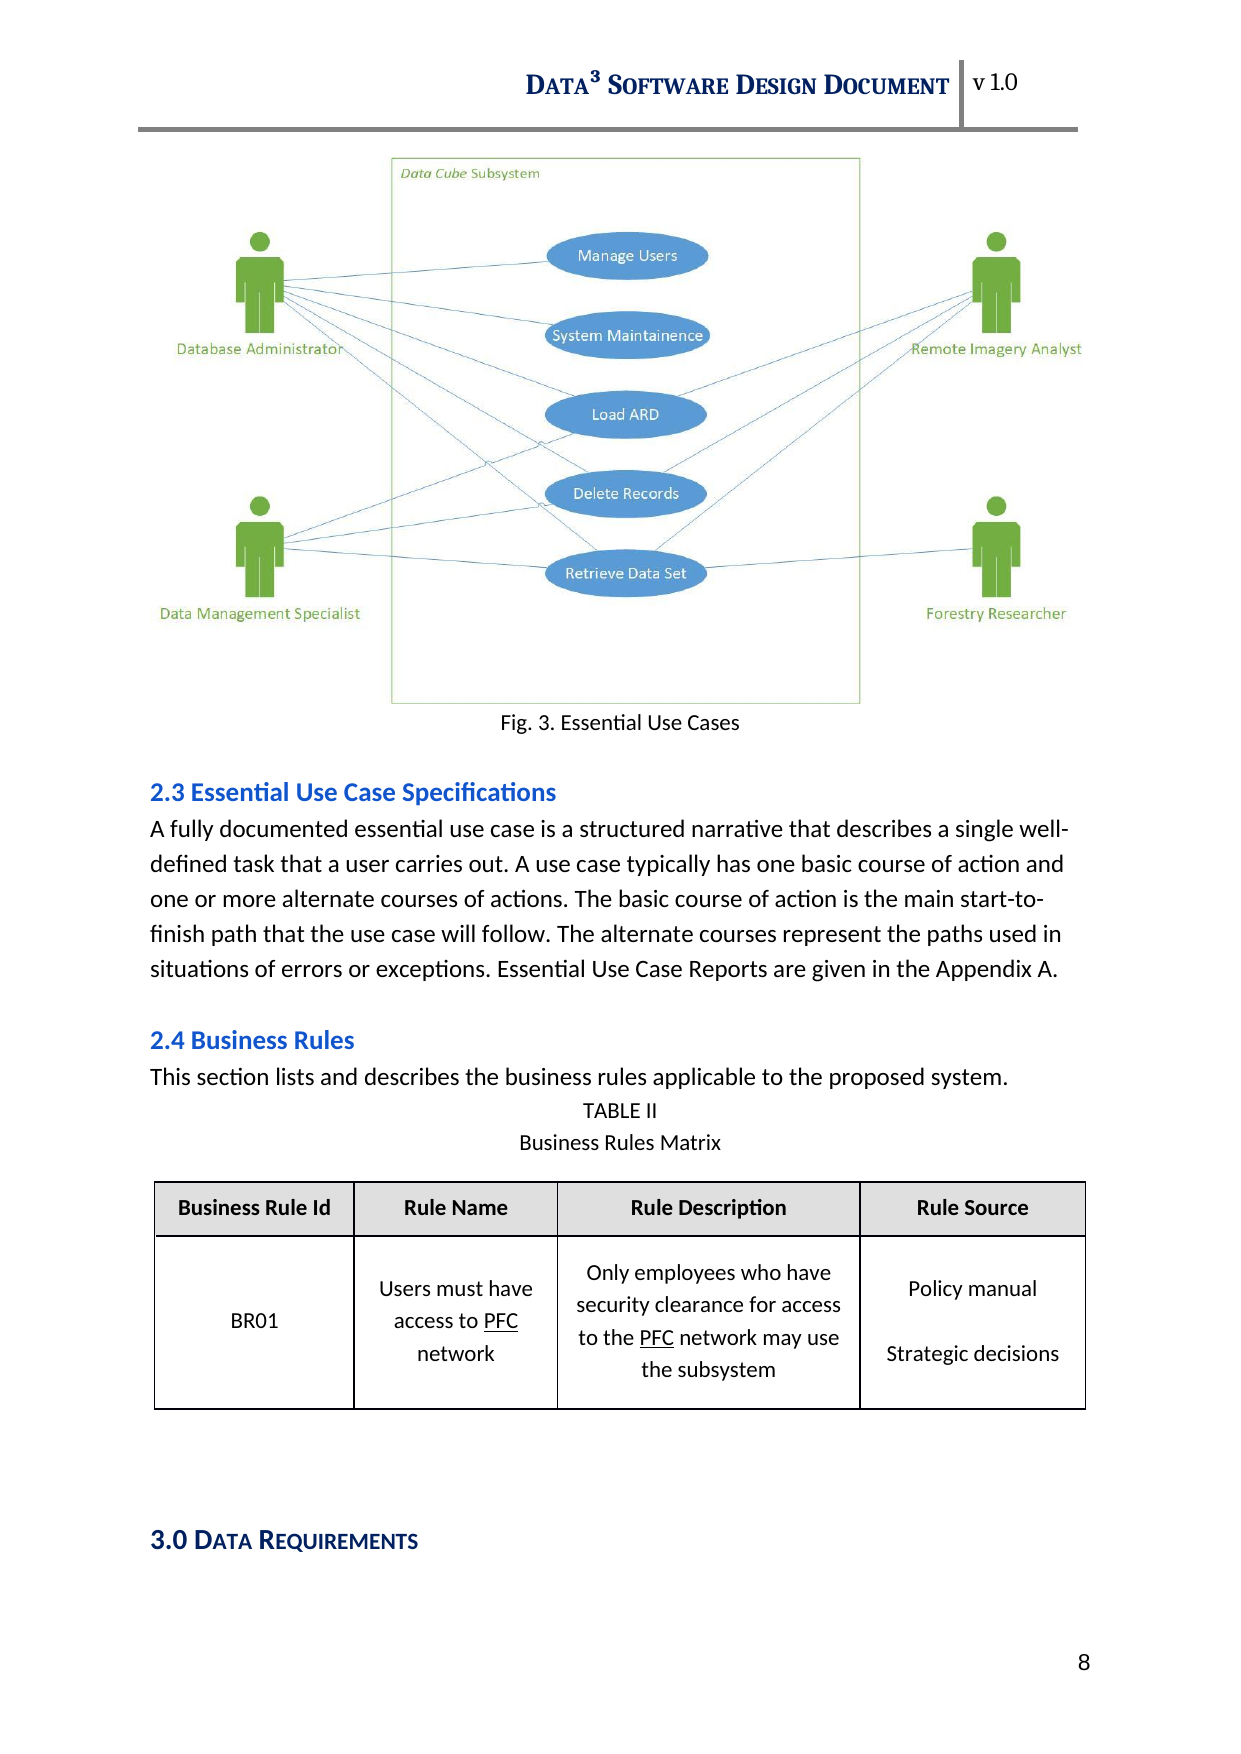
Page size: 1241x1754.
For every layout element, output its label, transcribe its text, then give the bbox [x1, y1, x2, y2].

table_cell BR01 [155, 1236, 353, 1408]
text Fig. 3. Essential Use Cases [150, 704, 1090, 736]
text A fully documented essential use case is a structured narrative that describes a single well-defined task that a user carries out. A use case typically has one basic course of action and one or more alternate courses of actions. The basic course of action is the main start-to-finish path that the use case will follow. The alternate courses represent the paths used in situations of errors or exceptions. Essential Use Case Reports are given in the Appendix A. [150, 813, 1090, 983]
table_cell Policy manual Strategic decisions [861, 1237, 1085, 1408]
table_cell Users must have access to PFC network [355, 1237, 557, 1408]
table_header Rule Source [861, 1183, 1085, 1235]
subtitle 2.4 Business Rules [150, 1023, 1090, 1056]
text Business Rules Matrix [150, 1128, 1090, 1156]
text This section lists and describes the business rules applicable to the proposed system. [150, 1061, 1090, 1091]
table_cell Only employees who have security clearance for access to the PFC network may use the subsystem [558, 1237, 859, 1408]
table_header Rule Name [355, 1183, 557, 1235]
table_header Rule Description [558, 1183, 859, 1235]
subtitle 2.3 Essential Use Case Specifications [150, 775, 1090, 808]
text TABLE II [150, 1096, 1090, 1124]
subtitle 3.0 Data Requirements [150, 1521, 1090, 1556]
picture [150, 157, 1091, 704]
table_header Business Rule Id [155, 1183, 353, 1235]
